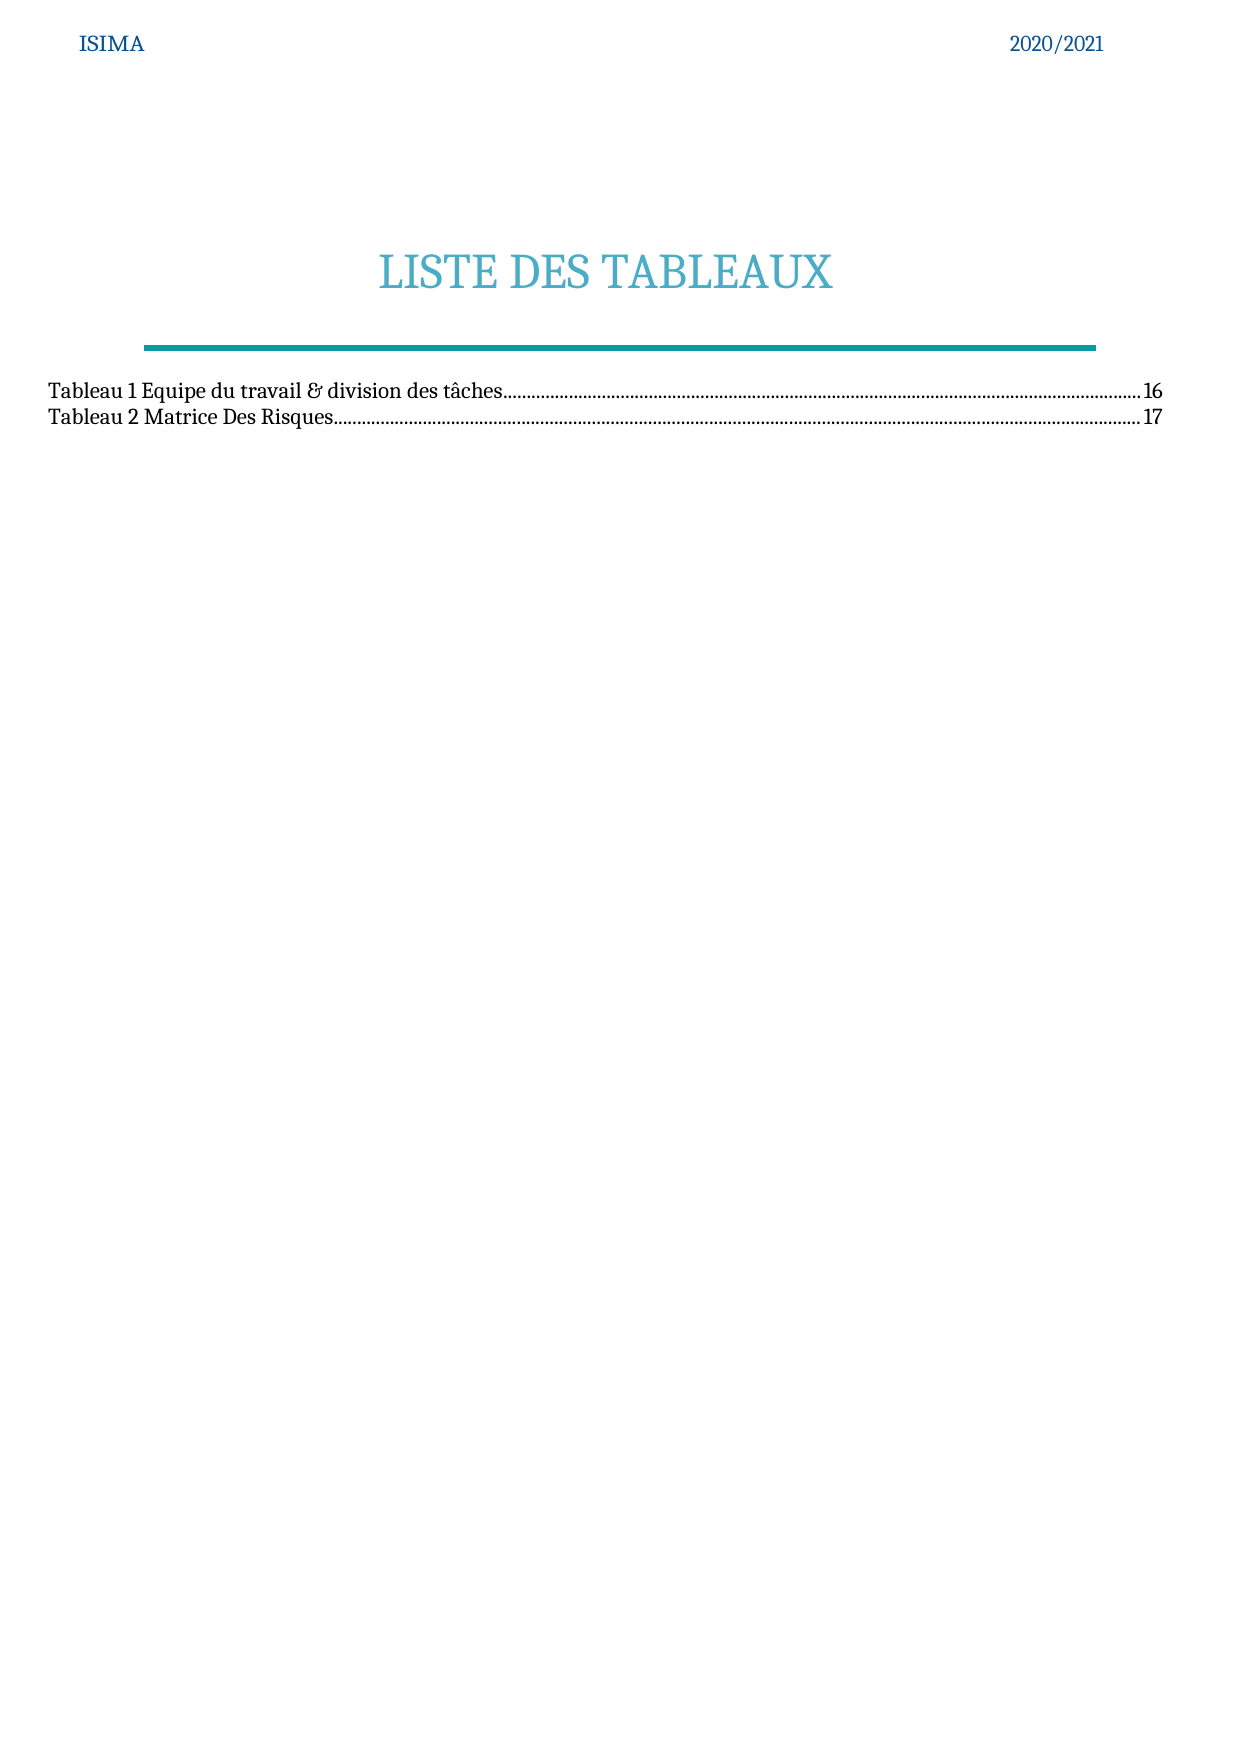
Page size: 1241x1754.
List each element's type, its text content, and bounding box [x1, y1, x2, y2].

text Tableau 2 Matrice Des Risques 17 [48, 404, 1163, 430]
text LISTE DES TABLEAUX [48, 244, 1163, 301]
text Tableau 1 Equipe du travail & division des tâches 16 [48, 377, 1163, 404]
